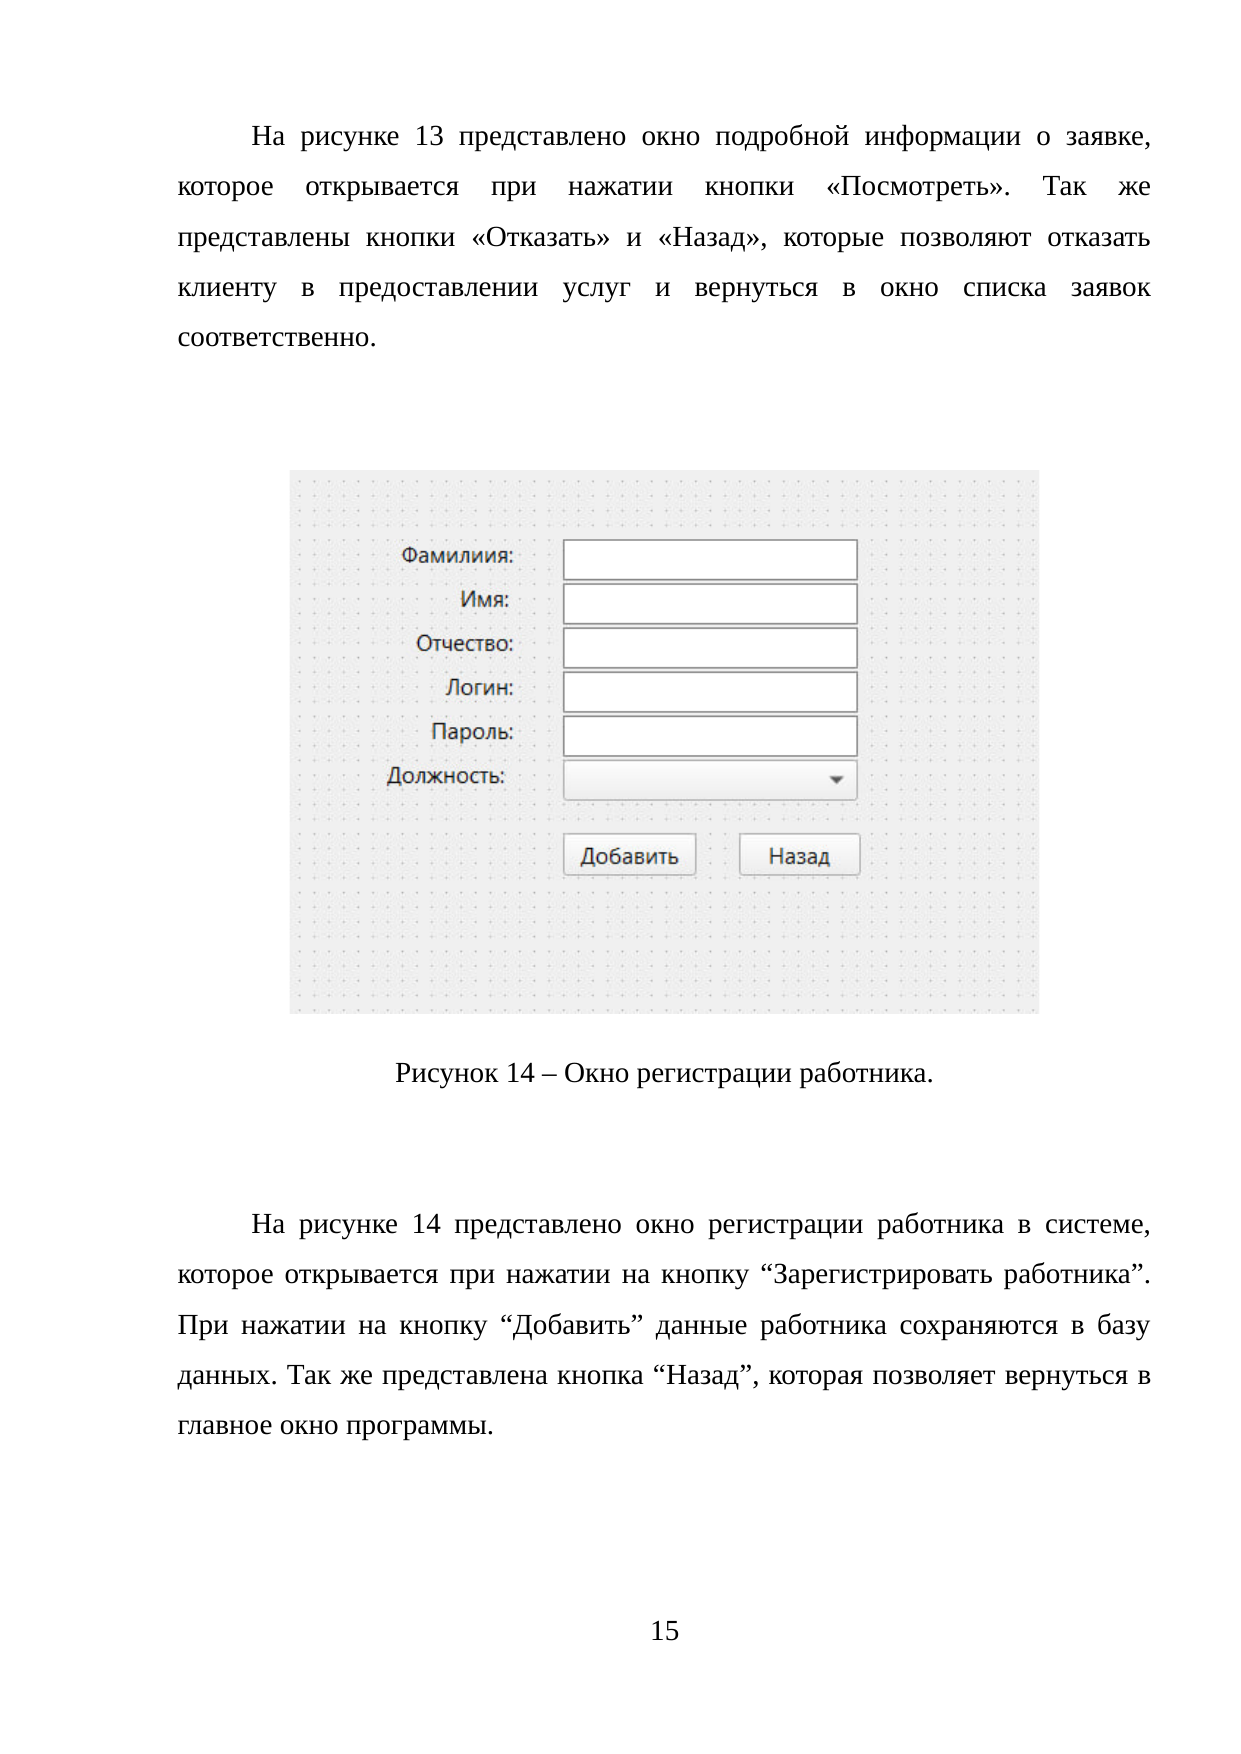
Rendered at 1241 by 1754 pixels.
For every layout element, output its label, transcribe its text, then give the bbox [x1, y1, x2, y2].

picture [289, 470, 1040, 1014]
text На рисунке 14 представлено окно регистрации работника в системе, которое открывается при нажатии на кнопку “Зарегистрировать работника”. При нажатии на кнопку “Добавить” данные работника сохраняются в базу данных. Так же представлена кнопка “Назад”, которая позволяет вернуться в главное окно программы. [177, 1206, 1152, 1441]
text На рисунке 13 представлено окно подробной информации о заявке, которое открывается при нажатии кнопки «Посмотреть». Так же представлены кнопки «Отказать» и «Назад», которые позволяют отказать клиенту в предоставлении услуг и вернуться в окно списка заявок соответственно. [177, 118, 1152, 353]
text Рисунок 14 – Окно регистрации работника. [177, 1056, 1152, 1089]
